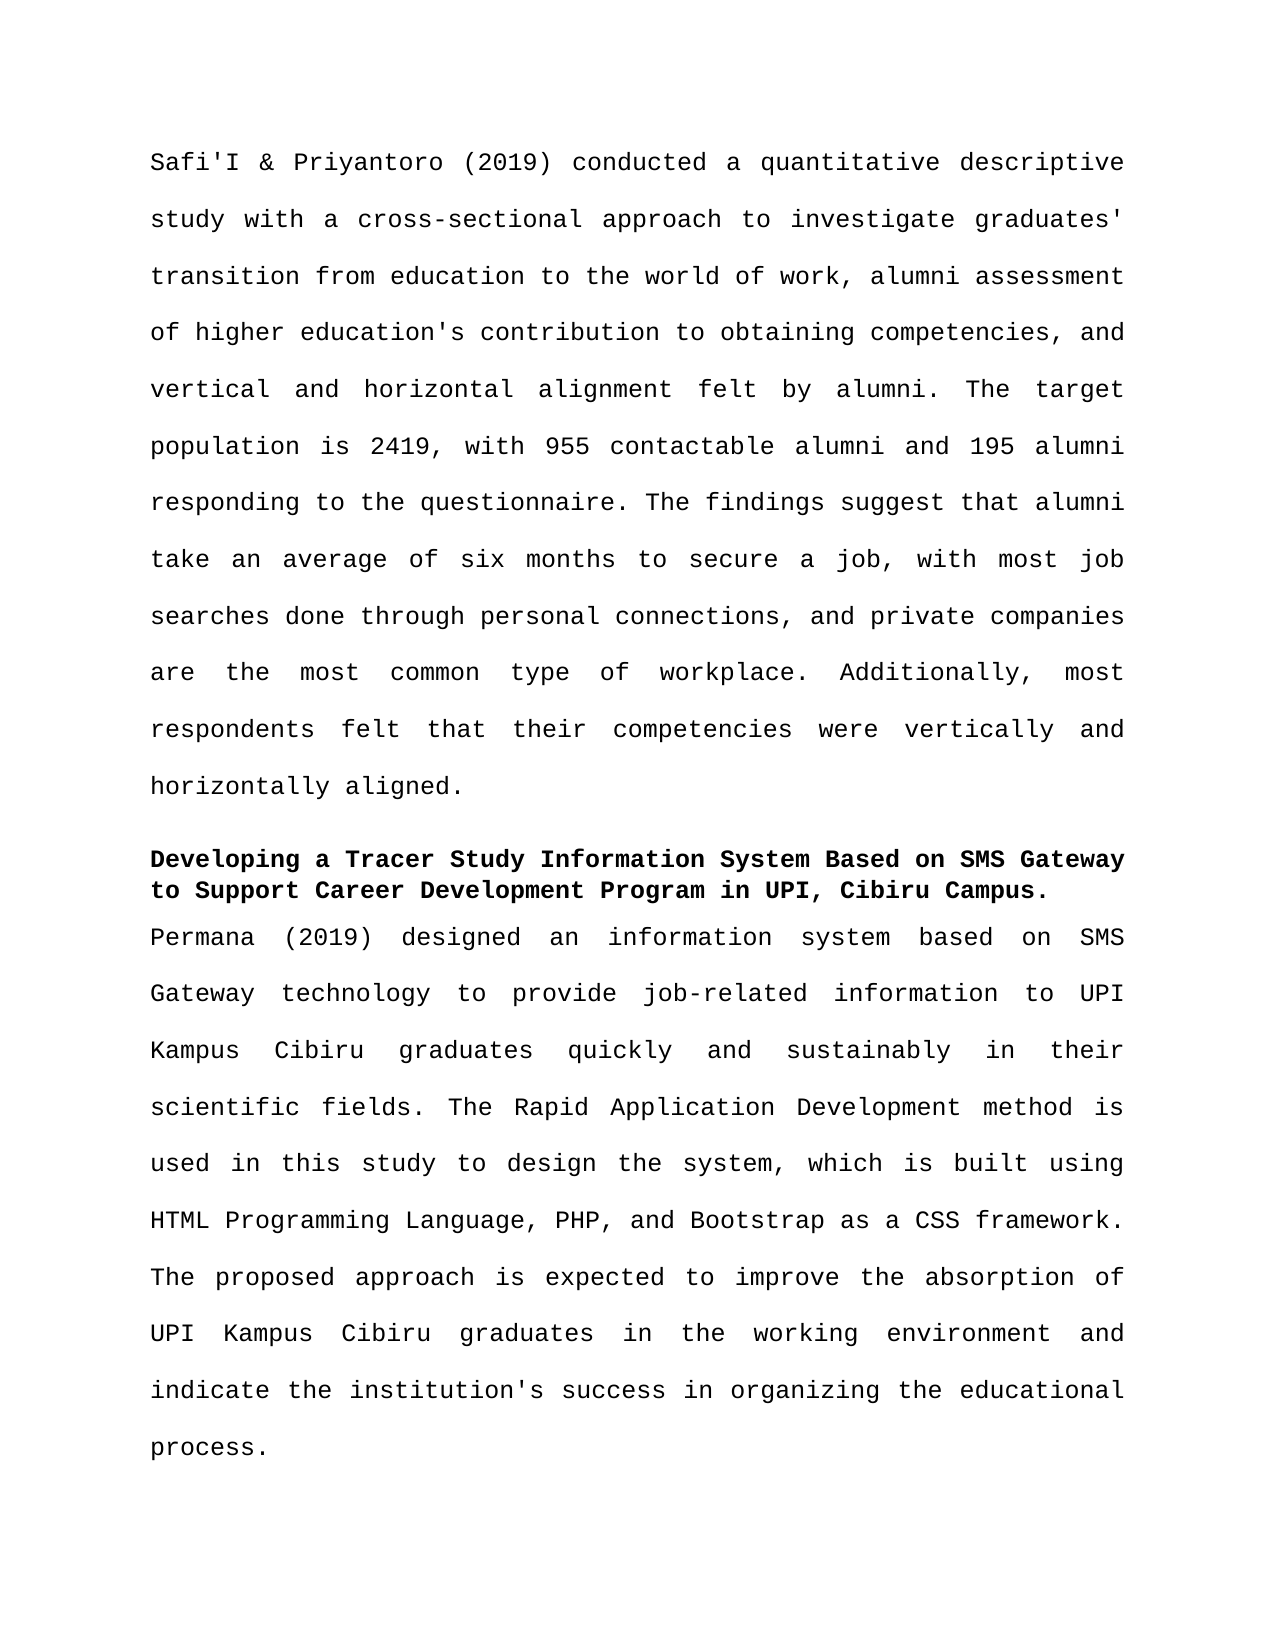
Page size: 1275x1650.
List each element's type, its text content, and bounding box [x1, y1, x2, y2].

text Developing a Tracer Study Information System Based on SMS Gateway to Support Career Development Program in UPI, Cibiru Campus. [150, 847, 1125, 906]
text Safi'I & Priyantoro (2019) conducted a quantitative descriptive study with a cross-sectional approach to investigate graduates' transition from education to the world of work, alumni assessment of higher education's contribution to obtaining competencies, and vertical and horizontal alignment felt by alumni. The target population is 2419, with 955 contactable alumni and 195 alumni responding to the questionnaire. The findings suggest that alumni take an average of six months to secure a job, with most job searches done through personal connections, and private companies are the most common type of workplace. Additionally, most respondents felt that their competencies were vertically and horizontally aligned. [150, 150, 1125, 802]
text Permana (2019) designed an information system based on SMS Gateway technology to provide job-related information to UPI Kampus Cibiru graduates quickly and sustainably in their scientific fields. The Rapid Application Development method is used in this study to design the system, which is built using HTML Programming Language, PHP, and Bootstrap as a CSS framework. The proposed approach is expected to improve the absorption of UPI Kampus Cibiru graduates in the working environment and indicate the institution's success in organizing the educational process. [150, 924, 1125, 1463]
